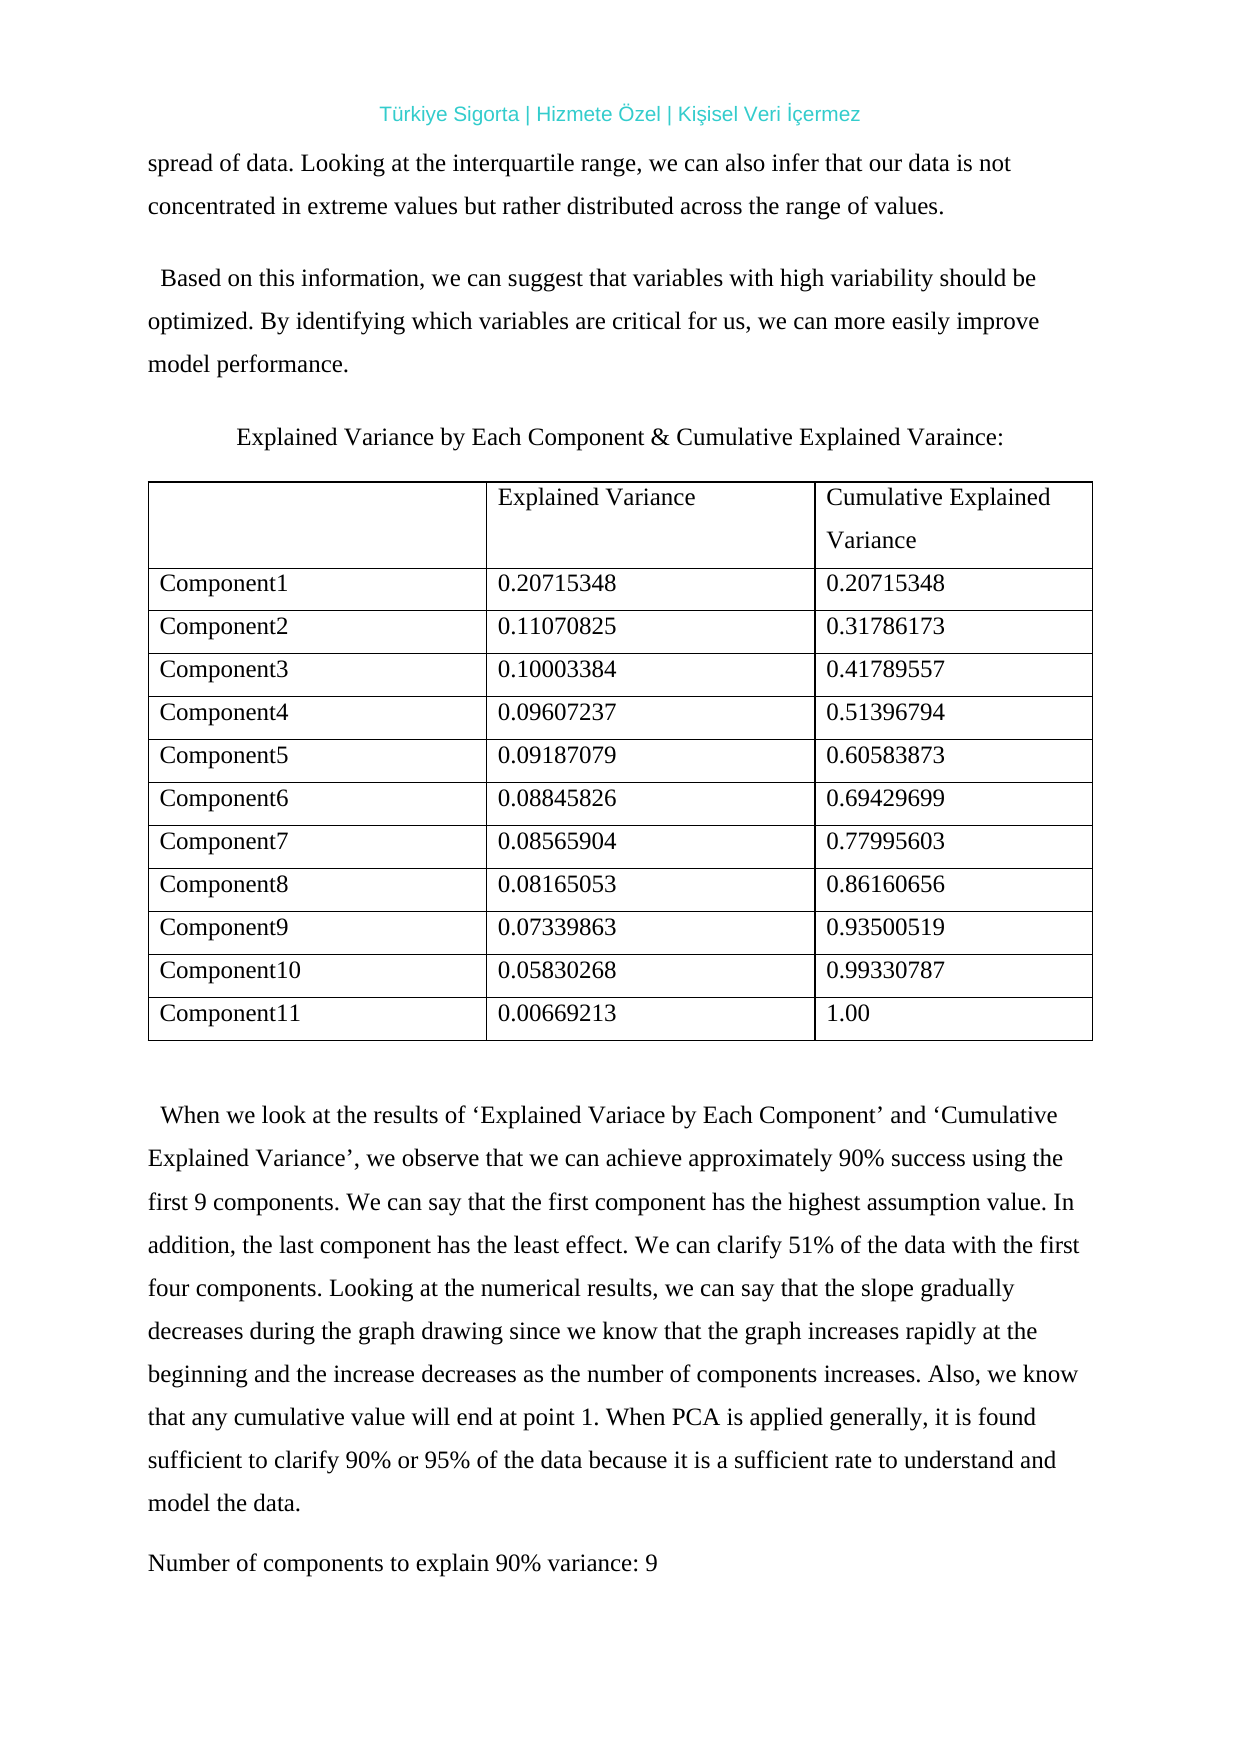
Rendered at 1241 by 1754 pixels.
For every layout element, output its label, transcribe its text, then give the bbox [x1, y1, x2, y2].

table_cell Component7 [149, 826, 486, 868]
table_cell 0.00669213 [487, 998, 814, 1039]
table_cell 0.41789557 [816, 654, 1092, 696]
table_cell 0.08845826 [487, 783, 814, 825]
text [148, 148, 1093, 219]
table_cell 0.93500519 [816, 912, 1092, 954]
table_cell 0.51396794 [816, 697, 1092, 739]
table_cell Component6 [149, 783, 486, 825]
table_cell Component1 [149, 569, 486, 610]
table_cell Component9 [149, 912, 486, 954]
table_cell 0.20715348 [816, 569, 1092, 610]
table_cell 0.31786173 [816, 611, 1092, 653]
table_cell 0.60583873 [816, 740, 1092, 782]
table_cell 0.09187079 [487, 740, 814, 782]
table_cell 0.05830268 [487, 955, 814, 997]
text When we look at the results of ‘Explained Variace by Each Component’ and ‘Cumulative Explained Variance’, we observe that we can achieve approximately 90% success using the first 9 components. We can say that the first component has the highest assumption value. In addition, the last component has the least effect. We can clarify 51% of the data with the first four components. Looking at the numerical results, we can say that the slope gradually decreases during the graph drawing since we know that the graph increases rapidly at the beginning and the increase decreases as the number of components increases. Also, we know that any cumulative value will end at point 1. When PCA is applied generally, it is found sufficient to clarify 90% or 95% of the data because it is a sufficient rate to understand and model the data. [148, 1100, 1093, 1517]
table_header Cumulative Explained Variance [816, 483, 1092, 567]
table_cell 0.99330787 [816, 955, 1092, 997]
table_cell 0.77995603 [816, 826, 1092, 868]
table_header Explained Variance [487, 483, 814, 567]
table_cell 0.86160656 [816, 869, 1092, 911]
table_cell 0.69429699 [816, 783, 1092, 825]
text Based on this information, we can suggest that variables with high variability should be optimized. By identifying which variables are critical for us, we can more easily improve model performance. [148, 263, 1093, 378]
table_cell 1.00 [816, 998, 1092, 1039]
table_cell 0.07339863 [487, 912, 814, 954]
text Number of components to explain 90% variance: 9 [148, 1548, 1093, 1577]
table_cell 0.08565904 [487, 826, 814, 868]
table_cell Component11 [149, 998, 486, 1039]
table_cell Component10 [149, 955, 486, 997]
table_cell 0.08165053 [487, 869, 814, 911]
table_cell 0.11070825 [487, 611, 814, 653]
text Explained Variance by Each Component & Cumulative Explained Varaince: [148, 422, 1093, 450]
table_cell Component5 [149, 740, 486, 782]
table_cell 0.10003384 [487, 654, 814, 696]
table_cell Component4 [149, 697, 486, 739]
table_cell 0.20715348 [487, 569, 814, 610]
table_header [149, 483, 486, 567]
table_cell 0.09607237 [487, 697, 814, 739]
table_cell Component3 [149, 654, 486, 696]
table_cell Component8 [149, 869, 486, 911]
table_cell Component2 [149, 611, 486, 653]
